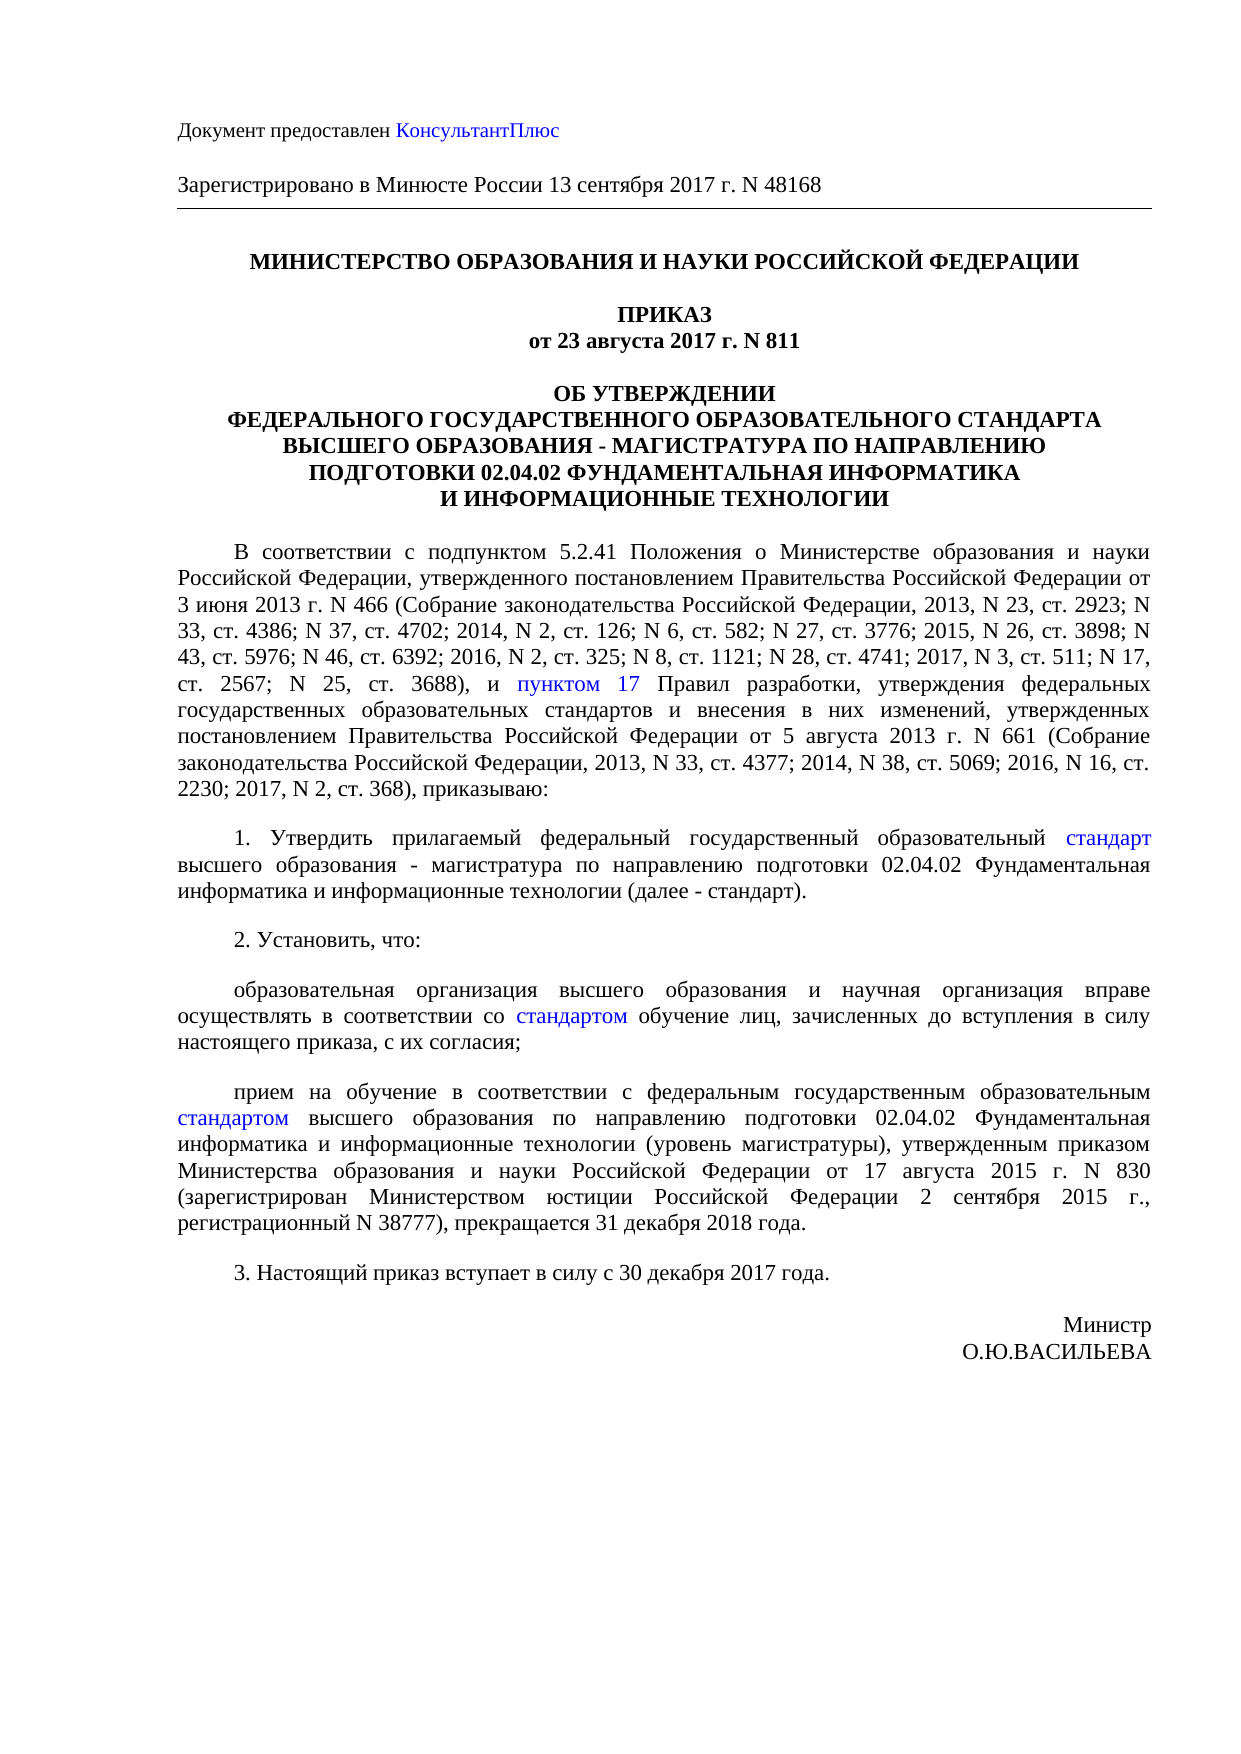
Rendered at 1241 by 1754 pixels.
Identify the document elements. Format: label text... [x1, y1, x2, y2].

title от 23 августа 2017 г. N 811 [177, 327, 1152, 353]
text О.Ю.ВАСИЛЬЕВА [177, 1338, 1152, 1364]
text прием на обучение в соответствии с федеральным государственным образовательным стандартом высшего образования по направлению подготовки 02.04.02 Фундаментальная информатика и информационные технологии (уровень магистратуры), утвержденным приказом Министерства образования и науки Российской Федерации от 17 августа 2015 г. N 830 (зарегистрирован Министерством юстиции Российской Федерации 2 сентября 2015 г., регистрационный N 38777), прекращается 31 декабря 2018 года. [177, 1078, 1152, 1236]
text Министр [177, 1311, 1152, 1338]
title ВЫСШЕГО ОБРАЗОВАНИЯ - МАГИСТРАТУРА ПО НАПРАВЛЕНИЮ [177, 433, 1152, 459]
text 1. Утвердить прилагаемый федеральный государственный образовательный стандарт высшего образования - магистратура по направлению подготовки 02.04.02 Фундаментальная информатика и информационные технологии (далее - стандарт). [177, 824, 1152, 903]
title ОБ УТВЕРЖДЕНИИ [177, 380, 1152, 406]
title ПОДГОТОВКИ 02.04.02 ФУНДАМЕНТАЛЬНАЯ ИНФОРМАТИКА [177, 459, 1152, 485]
text 3. Настоящий приказ вступает в силу с 30 декабря 2017 года. [177, 1259, 1152, 1285]
text В соответствии с подпунктом 5.2.41 Положения о Министерстве образования и науки Российской Федерации, утвержденного постановлением Правительства Российской Федерации от 3 июня 2013 г. N 466 (Собрание законодательства Российской Федерации, 2013, N 23, ст. 2923; N 33, ст. 4386; N 37, ст. 4702; 2014, N 2, ст. 126; N 6, ст. 582; N 27, ст. 3776; 2015, N 26, ст. 3898; N 43, ст. 5976; N 46, ст. 6392; 2016, N 2, ст. 325; N 8, ст. 1121; N 28, ст. 4741; 2017, N 3, ст. 511; N 17, ст. 2567; N 25, ст. 3688), и пунктом 17 Правил разработки, утверждения федеральных государственных образовательных стандартов и внесения в них изменений, утвержденных постановлением Правительства Российской Федерации от 5 августа 2013 г. N 661 (Собрание законодательства Российской Федерации, 2013, N 33, ст. 4377; 2014, N 38, ст. 5069; 2016, N 16, ст. 2230; 2017, N 2, ст. 368), приказываю: [177, 538, 1152, 802]
title ФЕДЕРАЛЬНОГО ГОСУДАРСТВЕННОГО ОБРАЗОВАТЕЛЬНОГО СТАНДАРТА [177, 406, 1152, 433]
text Зарегистрировано в Минюсте России 13 сентября 2017 г. N 48168 [177, 171, 1152, 197]
title МИНИСТЕРСТВО ОБРАЗОВАНИЯ И НАУКИ РОССИЙСКОЙ ФЕДЕРАЦИИ [177, 248, 1152, 274]
text 2. Установить, что: [177, 926, 1152, 953]
title ПРИКАЗ [177, 301, 1152, 327]
title И ИНФОРМАЦИОННЫЕ ТЕХНОЛОГИИ [177, 485, 1152, 512]
text образовательная организация высшего образования и научная организация вправе осуществлять в соответствии со стандартом обучение лиц, зачисленных до вступления в силу настоящего приказа, с их согласия; [177, 976, 1152, 1055]
title Документ предоставлен КонсультантПлюс [177, 118, 1152, 171]
